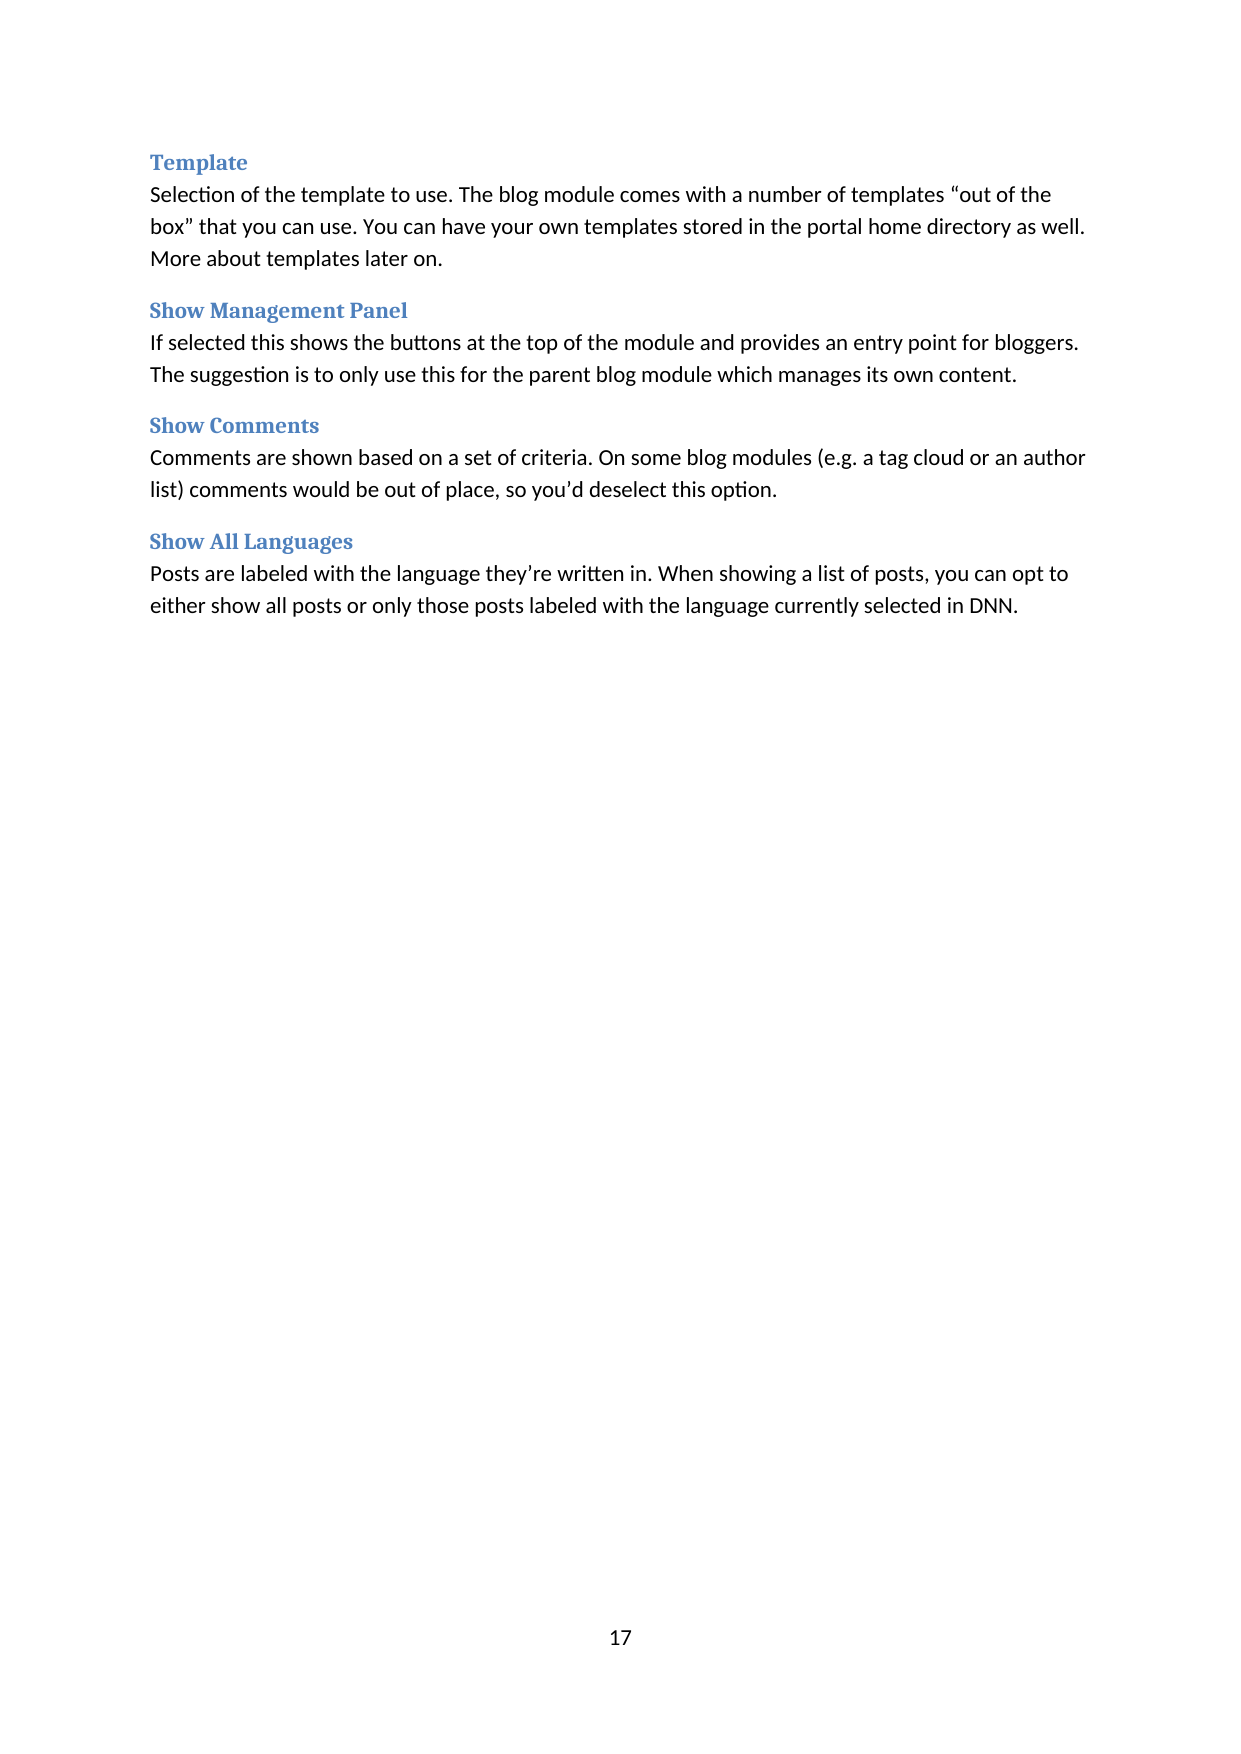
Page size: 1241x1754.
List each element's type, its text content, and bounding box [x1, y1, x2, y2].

text Posts are labeled with the language they’re written in. When showing a list of posts, you can opt to either show all posts or only those posts labeled with the language currently selected in DNN. [150, 559, 1090, 619]
text Comments are shown based on a set of criteria. On some blog modules (e.g. a tag cloud or an author list) comments would be out of place, so you’d deselect this option. [150, 443, 1090, 503]
subtitle Show Comments [150, 413, 1090, 439]
text Selection of the template to use. The blog module comes with a number of templates “out of the box” that you can use. You can have your own templates stored in the portal home directory as well. More about templates later on. [150, 180, 1090, 273]
subtitle Show All Languages [150, 528, 1090, 555]
subtitle Show Management Panel [150, 298, 1090, 324]
text If selected this shows the buttons at the top of the module and provides an entry point for bloggers. The suggestion is to only use this for the parent blog module which manages its own content. [150, 328, 1090, 388]
subtitle Template [150, 150, 1090, 176]
